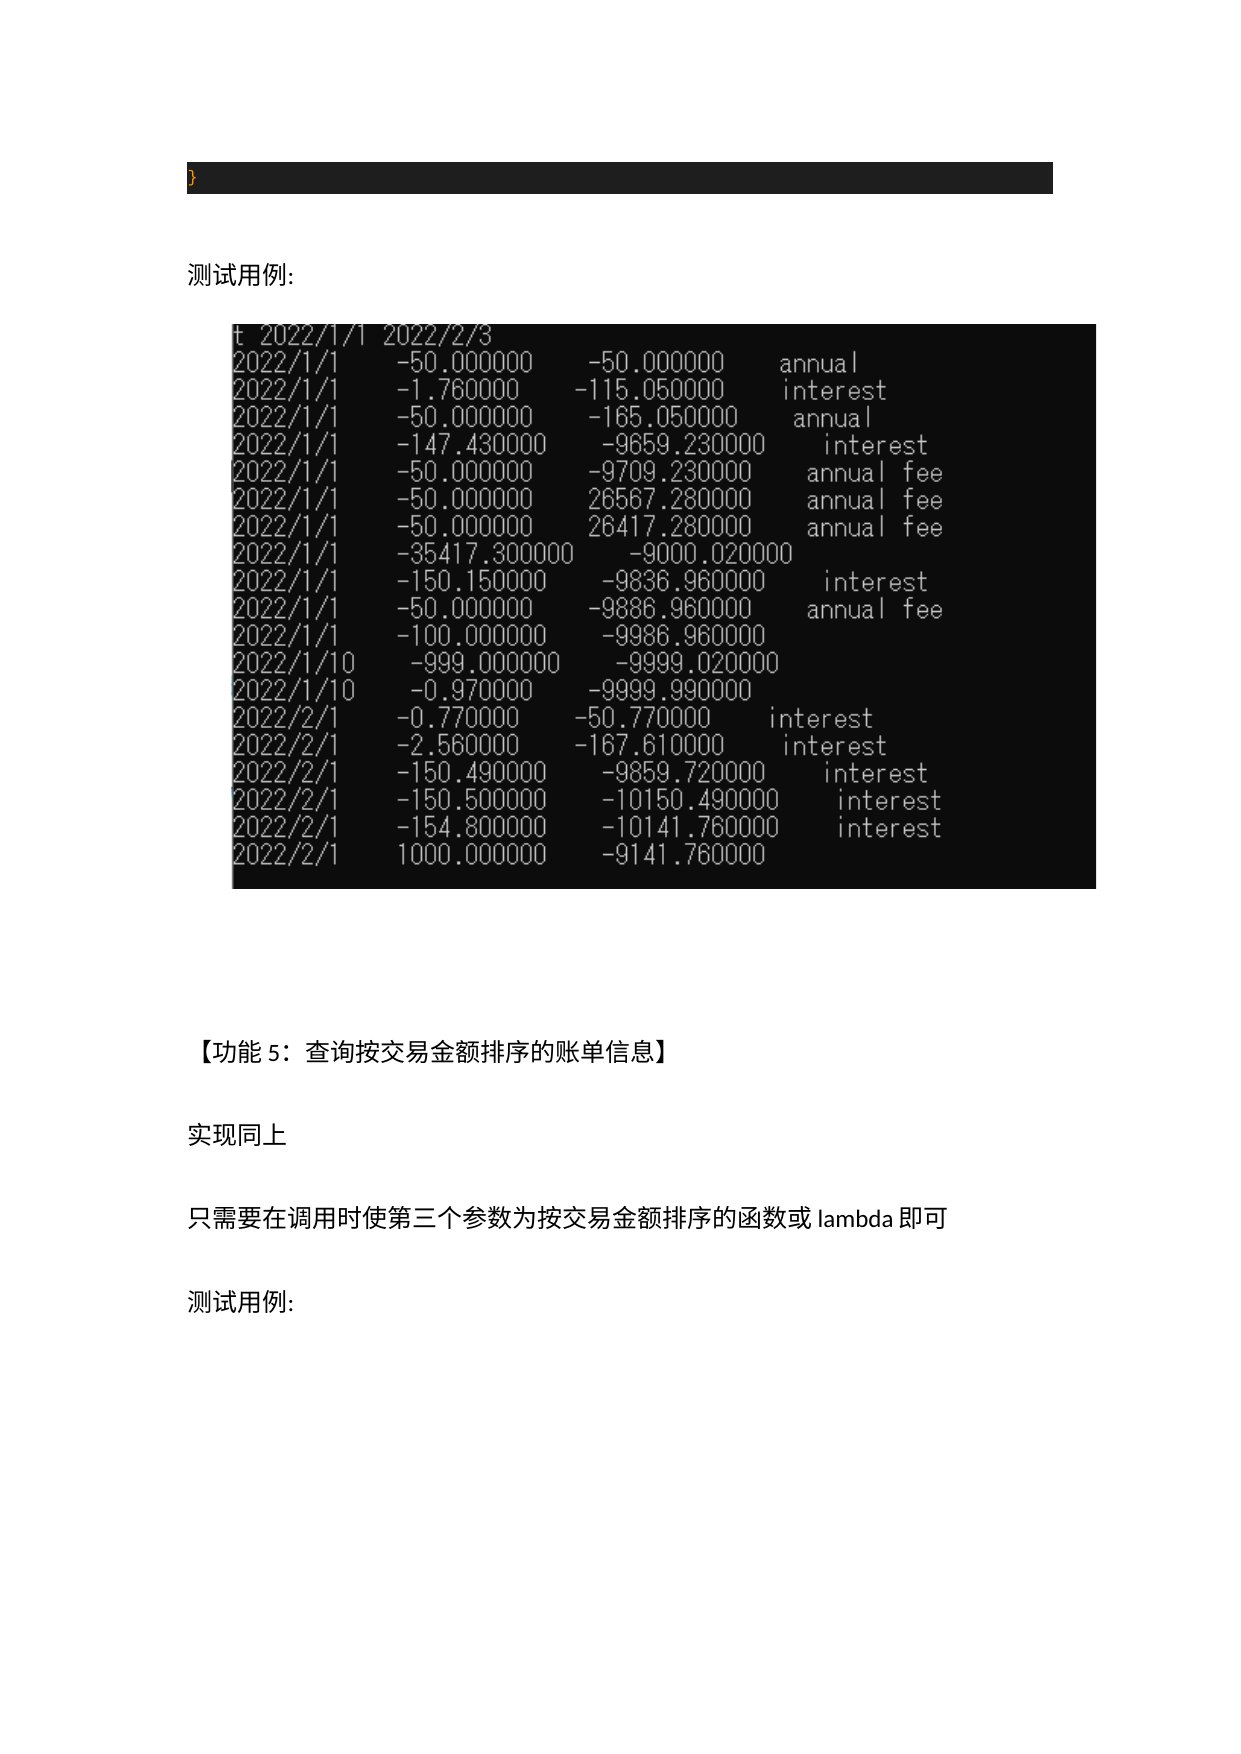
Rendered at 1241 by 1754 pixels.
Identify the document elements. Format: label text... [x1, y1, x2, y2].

text 只需要在调用时使第三个参数为按交易金额排序的函数或lambda即可 [187, 1184, 1053, 1249]
text } [187, 162, 1053, 194]
picture [231, 324, 1097, 889]
text 【功能5：查询按交易金额排序的账单信息】 [187, 1018, 1053, 1083]
text 测试用例: [187, 241, 1053, 306]
text 测试用例: [187, 1268, 1053, 1333]
text 实现同上 [187, 1101, 1053, 1166]
